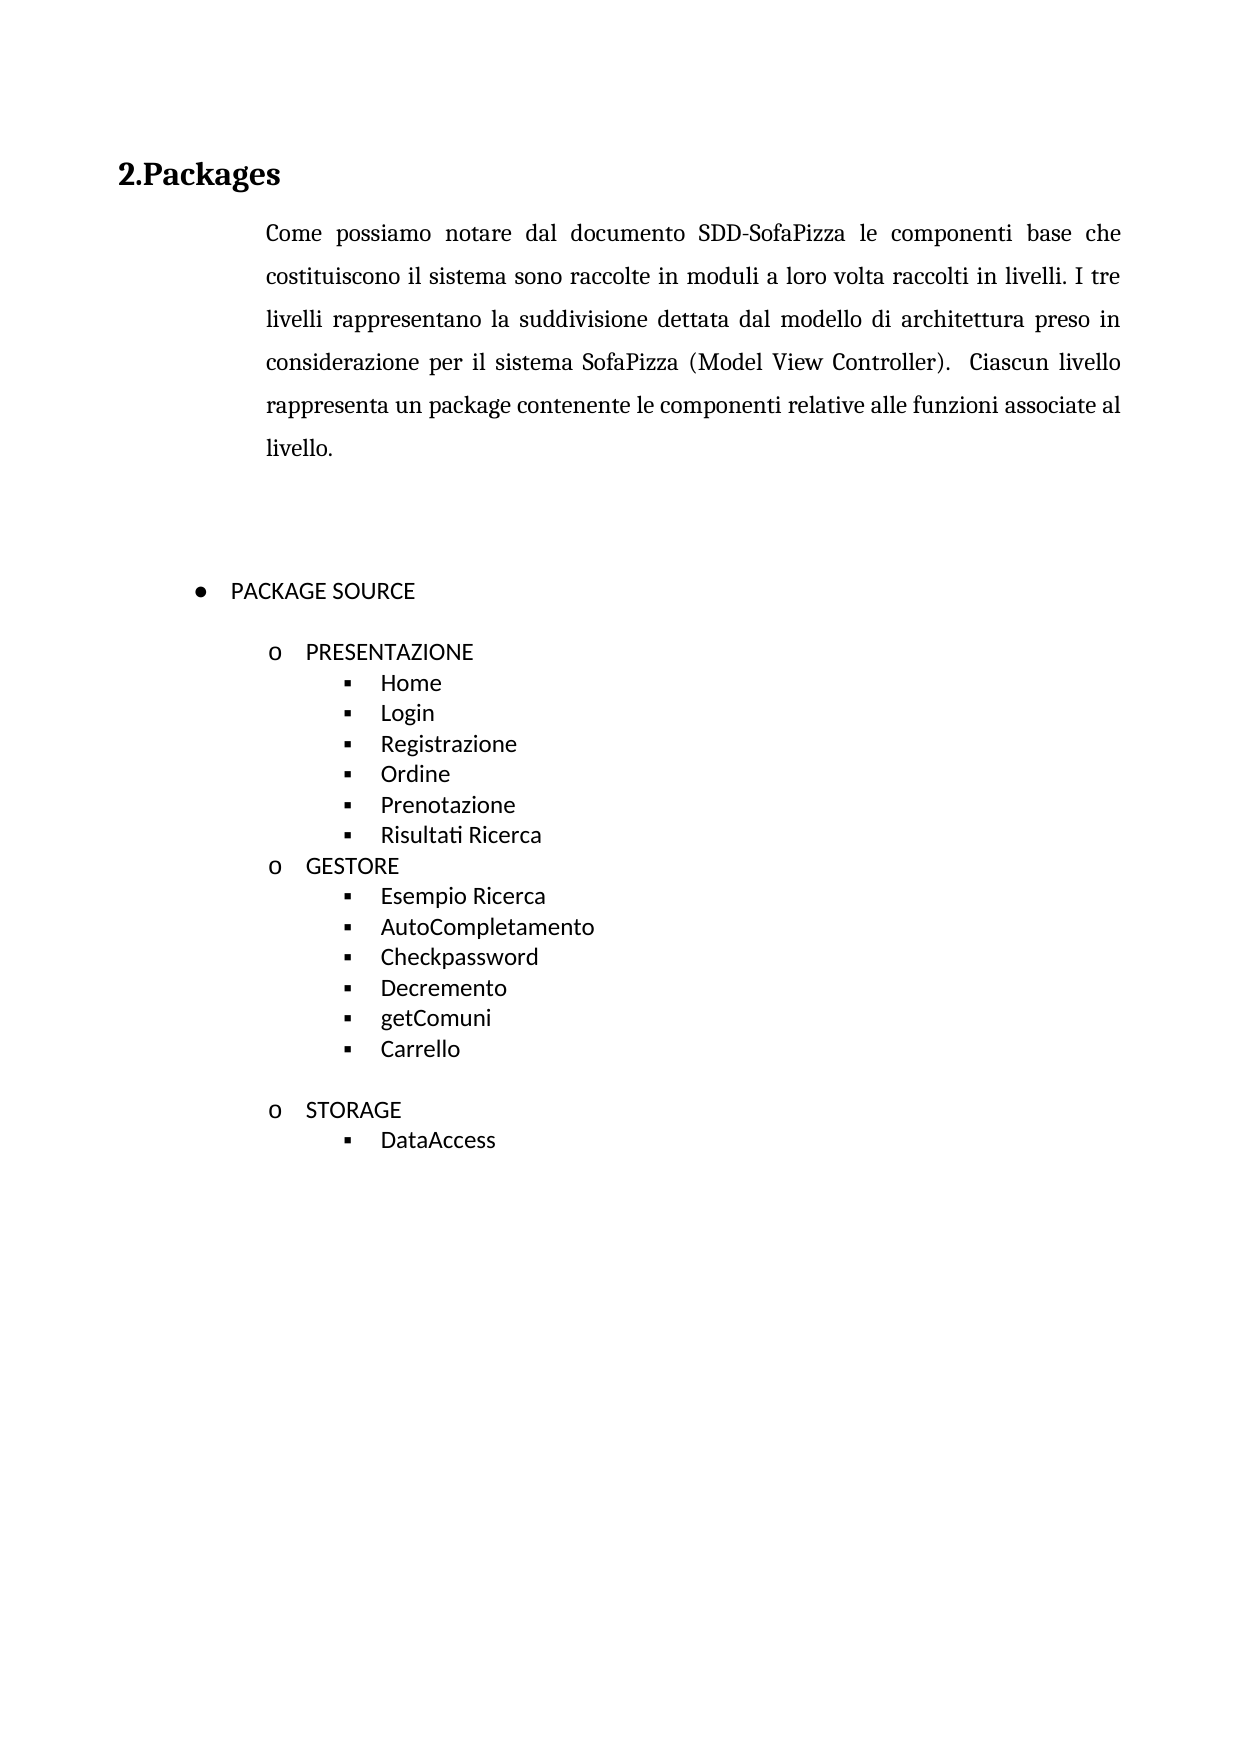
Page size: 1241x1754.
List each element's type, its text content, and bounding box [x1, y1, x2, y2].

list PACKAGE SOURCE [193, 575, 1122, 606]
subtitle Come possiamo notare dal documento SDD-SofaPizza le componenti base che costituiscono il sistema sono raccolte in moduli a loro volta raccolti in livelli. I tre livelli rappresentano la suddivisione dettata dal modello di architettura preso in considerazione per il sistema SofaPizza (Model View Controller). Ciascun livello rappresenta un package contenente le componenti relative alle funzioni associate al livello. [266, 218, 1122, 463]
subtitle 2.Packages [118, 155, 1122, 193]
list Esempio Ricerca [343, 880, 1122, 911]
list AutoCompletamento [343, 911, 1122, 941]
list Login [343, 697, 1122, 728]
list PRESENTAZIONE [268, 636, 1122, 667]
list Risultati Ricerca [343, 819, 1122, 850]
list Checkpassword [343, 941, 1122, 972]
list DataAccess [343, 1124, 1122, 1155]
list Registrazione [343, 728, 1122, 758]
list Prenotazione [343, 789, 1122, 819]
list Carrello [343, 1033, 1122, 1063]
list Home [343, 667, 1122, 697]
list STORAGE [268, 1094, 1122, 1124]
list getComuni [343, 1002, 1122, 1033]
list Ordine [343, 758, 1122, 789]
list GESTORE [268, 850, 1122, 880]
list Decremento [343, 972, 1122, 1002]
